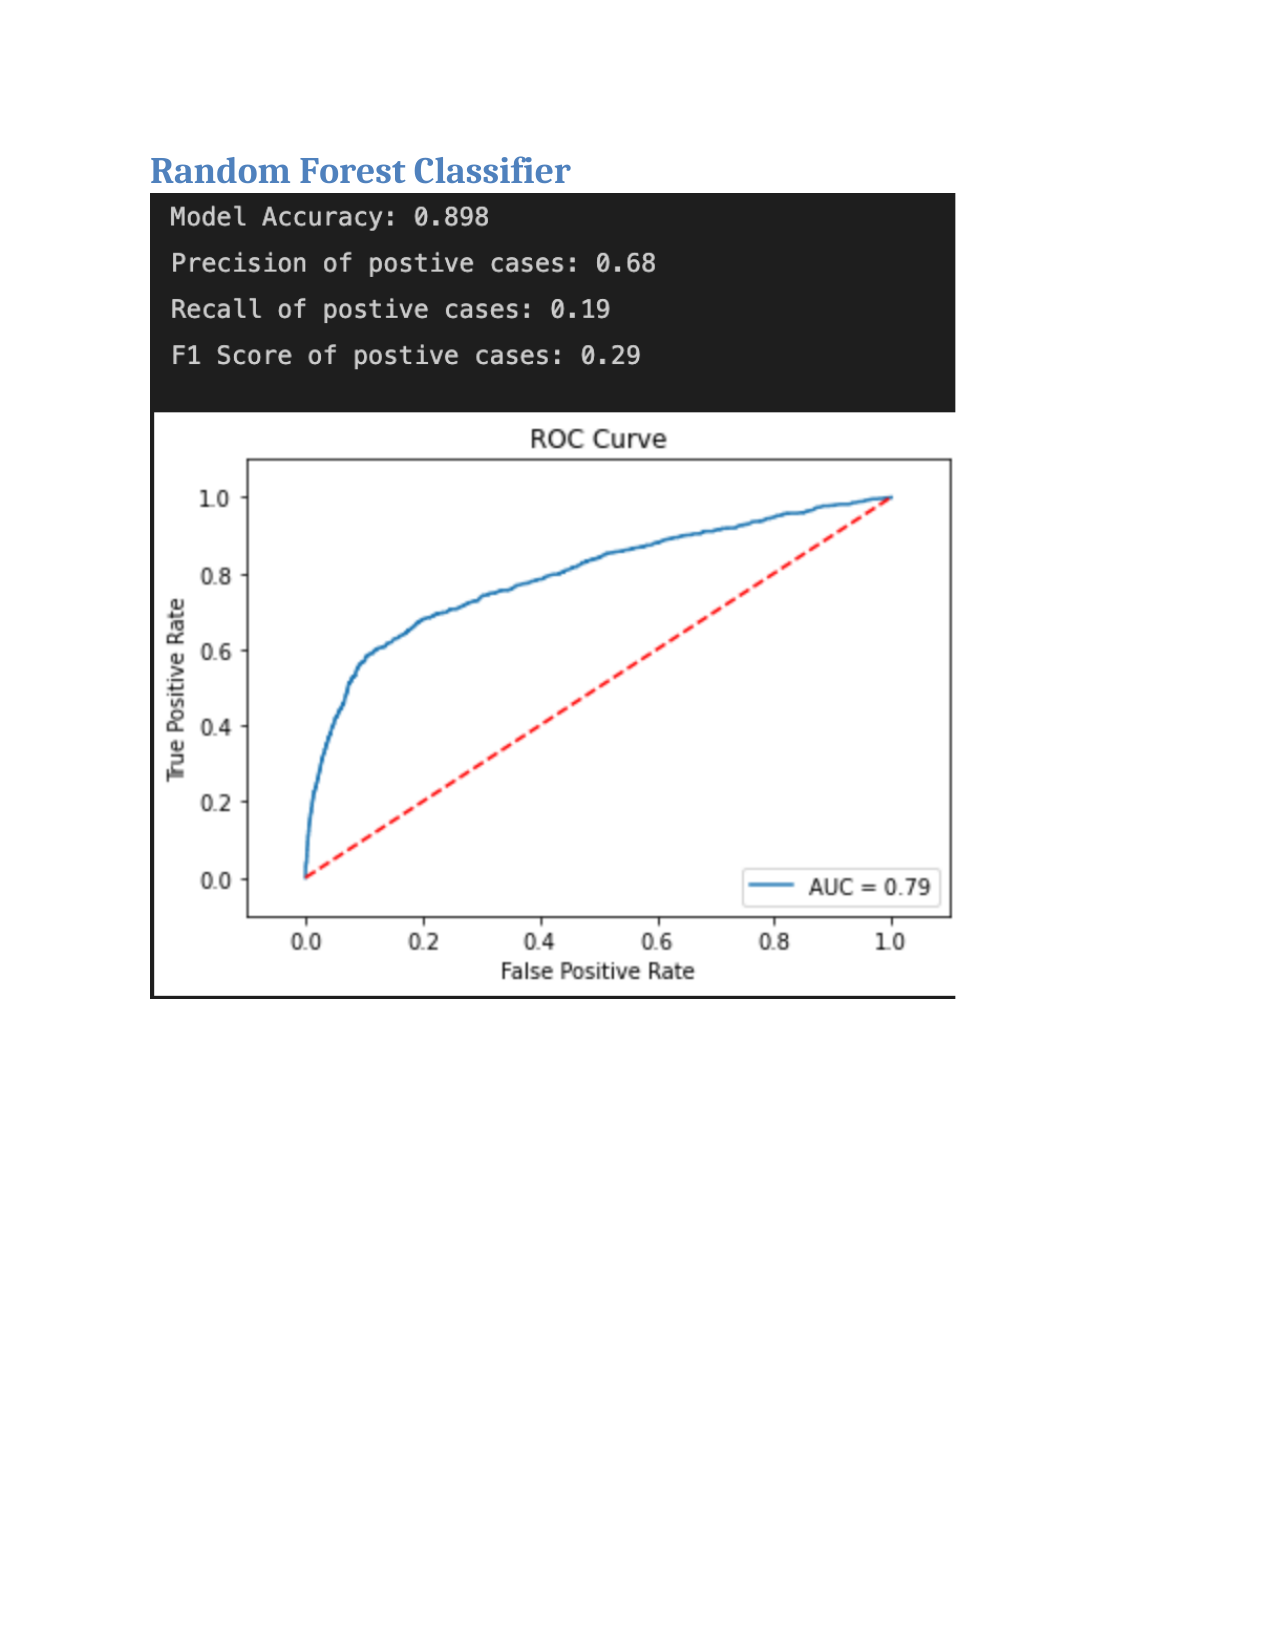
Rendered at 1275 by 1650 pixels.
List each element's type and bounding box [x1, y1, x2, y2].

picture [150, 193, 956, 999]
text [150, 150, 1125, 1500]
